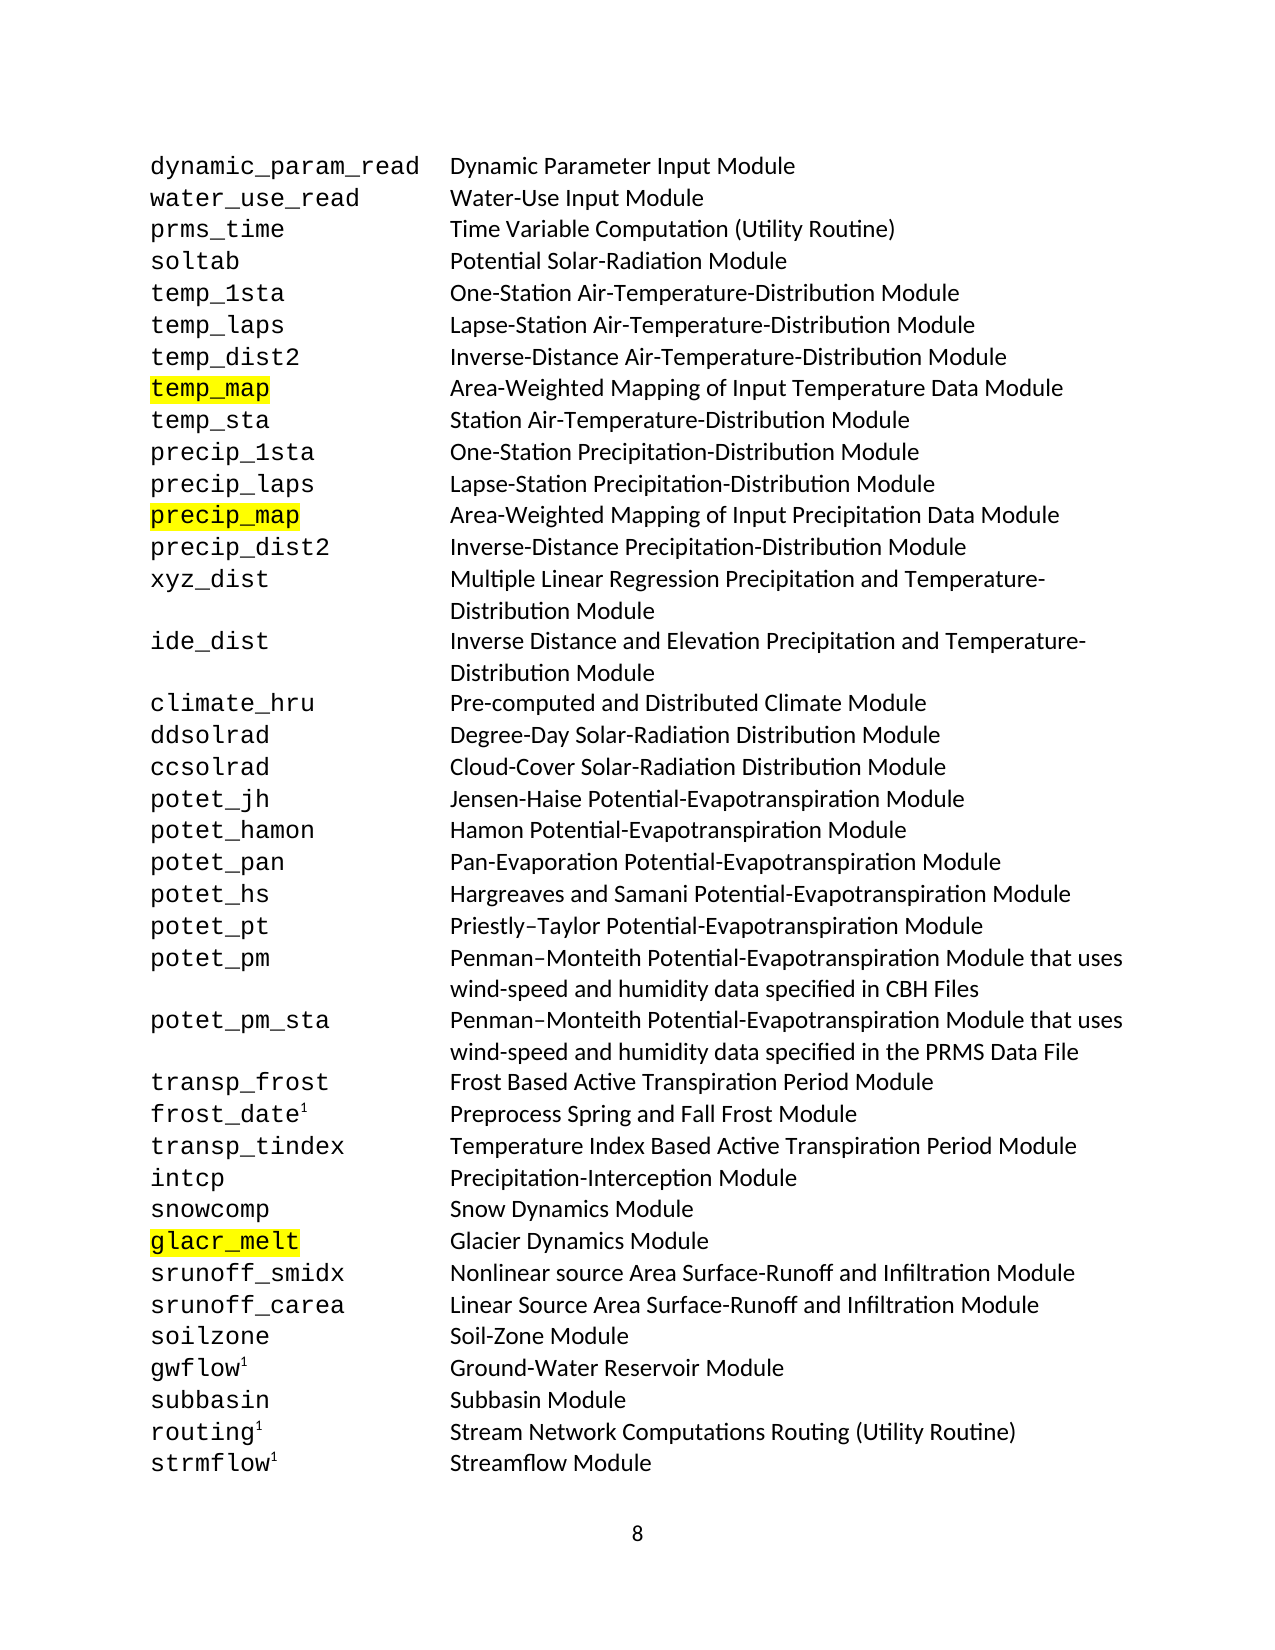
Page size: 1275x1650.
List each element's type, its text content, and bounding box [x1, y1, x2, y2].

text potet_hs Hargreaves and Samani Potential-Evapotranspiration Module [150, 878, 1125, 910]
text srunoff_smidx Nonlinear source Area Surface-Runoff and Infiltration Module [150, 1257, 1125, 1289]
text ccsolrad Cloud-Cover Solar-Radiation Distribution Module [150, 751, 1125, 783]
text srunoff_carea Linear Source Area Surface-Runoff and Infiltration Module [150, 1289, 1125, 1321]
text temp_laps Lapse-Station Air-Temperature-Distribution Module [150, 309, 1125, 341]
text transp_tindex Temperature Index Based Active Transpiration Period Module [150, 1130, 1125, 1162]
text snowcomp Snow Dynamics Module [150, 1193, 1125, 1225]
text routing1 Stream Network Computations Routing (Utility Routine) [150, 1416, 1125, 1448]
text soltab Potential Solar-Radiation Module [150, 245, 1125, 277]
text intcp Precipitation-Interception Module [150, 1162, 1125, 1193]
text potet_jh Jensen-Haise Potential-Evapotranspiration Module [150, 783, 1125, 815]
text precip_1sta One-Station Precipitation-Distribution Module [150, 436, 1125, 468]
text precip_laps Lapse-Station Precipitation-Distribution Module [150, 468, 1125, 499]
text climate_hru Pre-computed and Distributed Climate Module [150, 688, 1125, 719]
text prms_time Time Variable Computation (Utility Routine) [150, 213, 1125, 245]
text glacr_melt Glacier Dynamics Module [150, 1225, 1125, 1257]
text temp_dist2 Inverse-Distance Air-Temperature-Distribution Module [150, 341, 1125, 372]
text potet_pm_sta Penman–Monteith Potential-Evapotranspiration Module that uses wind-speed and humidity data specified in the PRMS Data File [150, 1004, 1125, 1066]
text precip_dist2 Inverse-Distance Precipitation-Distribution Module [150, 531, 1125, 563]
text strmflow1 Streamflow Module [150, 1448, 1125, 1479]
text water_use_read Water-Use Input Module [150, 182, 1125, 213]
text precip_map Area-Weighted Mapping of Input Precipitation Data Module [150, 499, 1125, 531]
text potet_pan Pan-Evaporation Potential-Evapotranspiration Module [150, 846, 1125, 878]
text temp_sta Station Air-Temperature-Distribution Module [150, 404, 1125, 436]
text frost_date1 Preprocess Spring and Fall Frost Module [150, 1098, 1125, 1130]
text gwflow1 Ground-Water Reservoir Module [150, 1352, 1125, 1384]
text xyz_dist Multiple Linear Regression Precipitation and Temperature-Distribution Module [150, 563, 1125, 625]
text soilzone Soil-Zone Module [150, 1321, 1125, 1352]
text transp_frost Frost Based Active Transpiration Period Module [150, 1066, 1125, 1098]
text potet_pm Penman–Monteith Potential-Evapotranspiration Module that uses wind-speed and humidity data specified in CBH Files [150, 942, 1125, 1004]
text ddsolrad Degree-Day Solar-Radiation Distribution Module [150, 719, 1125, 751]
text temp_1sta One-Station Air-Temperature-Distribution Module [150, 277, 1125, 309]
text potet_pt Priestly–Taylor Potential-Evapotranspiration Module [150, 910, 1125, 942]
text dynamic_param_read Dynamic Parameter Input Module [150, 150, 1125, 182]
text ide_dist Inverse Distance and Elevation Precipitation and Temperature-Distribution Module [150, 625, 1125, 688]
text temp_map Area-Weighted Mapping of Input Temperature Data Module [150, 372, 1125, 404]
text potet_hamon Hamon Potential-Evapotranspiration Module [150, 815, 1125, 846]
text subbasin Subbasin Module [150, 1384, 1125, 1416]
